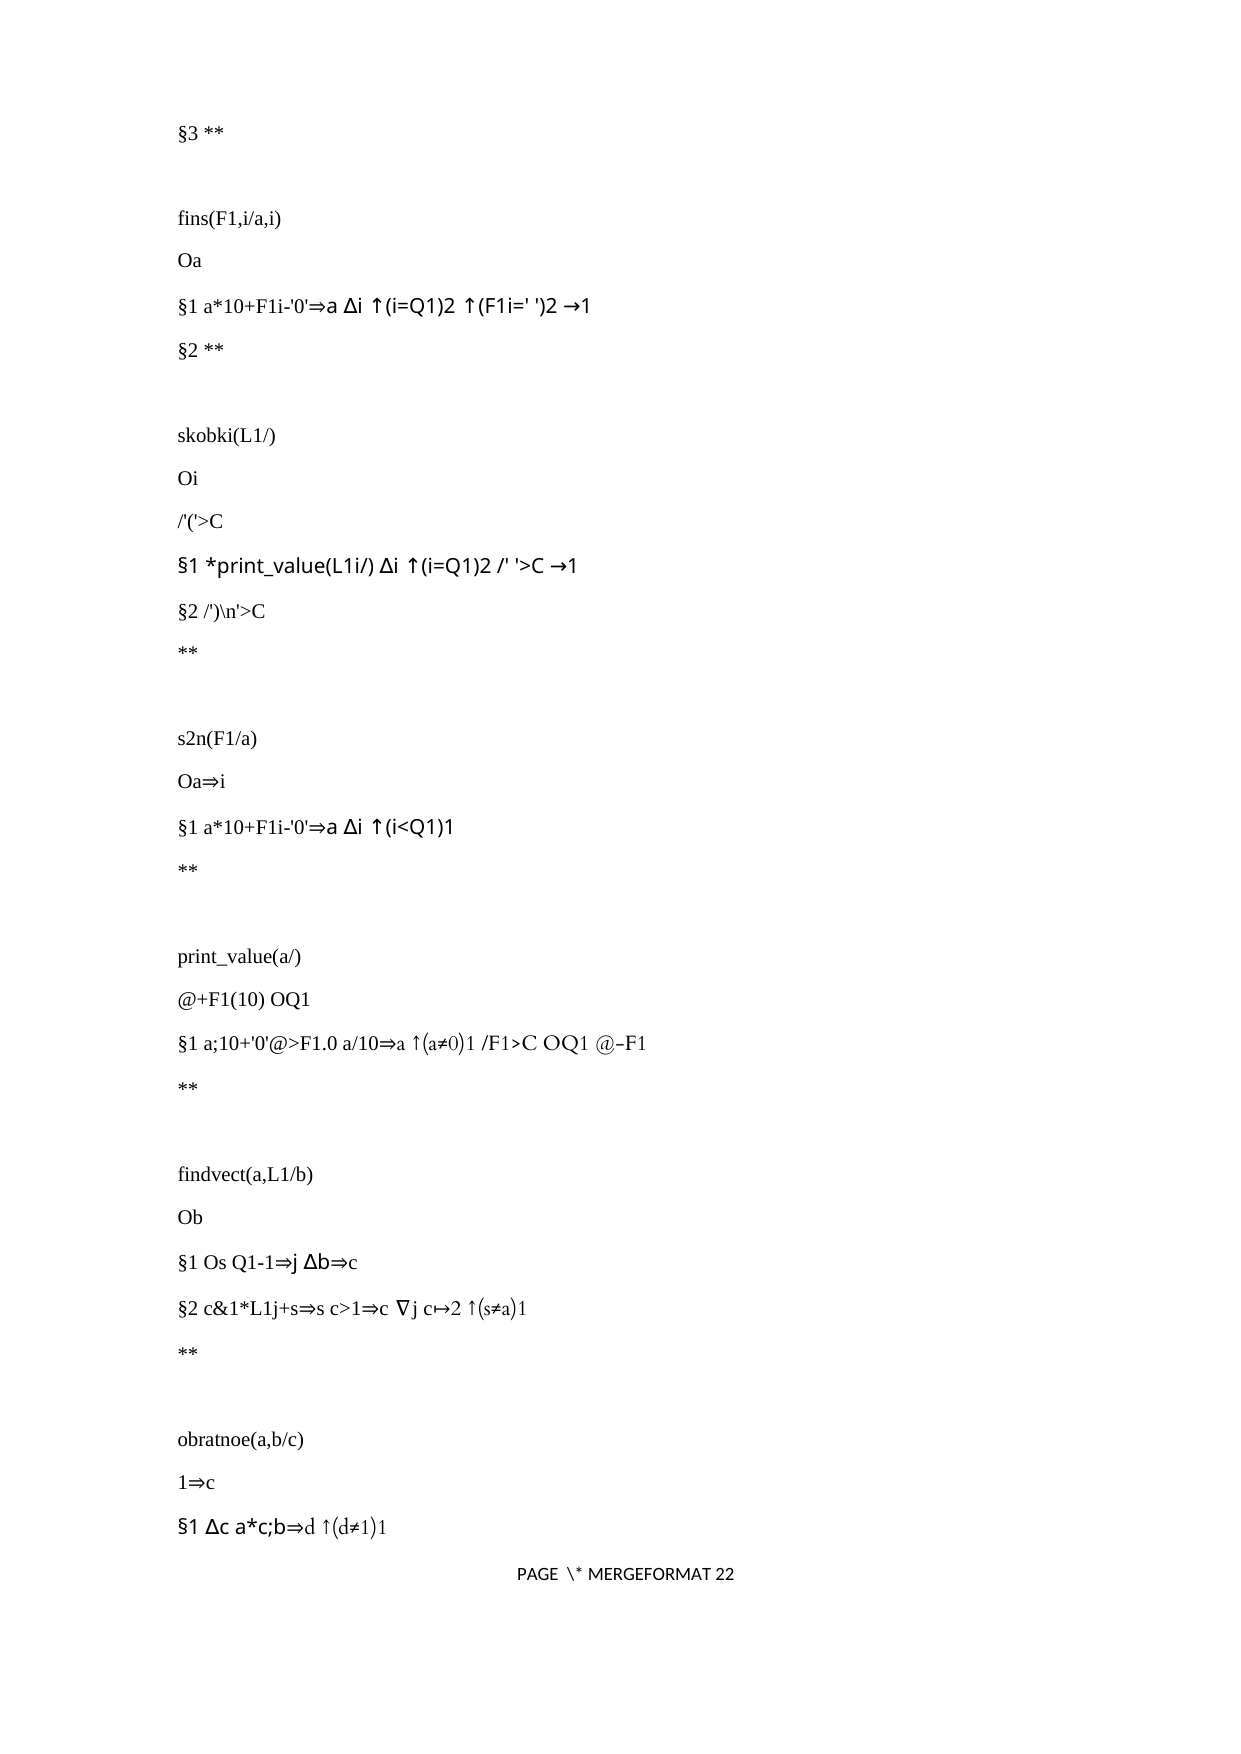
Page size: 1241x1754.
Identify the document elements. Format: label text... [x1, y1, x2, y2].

text ** [177, 1077, 1152, 1101]
text /'('>C [177, 509, 1152, 533]
text Ob [177, 1204, 1152, 1229]
text print_value(a/) [177, 944, 1152, 968]
text @+F1(10) OQ1 [177, 987, 1152, 1011]
text §3 ** [177, 121, 1152, 144]
text skobki(L1/) [177, 423, 1152, 447]
text Oa⇒i [177, 769, 1152, 793]
text §2 c&1*L1j+s⇒s c>1⇒c ∇j c↦2 ↑(s≠a)1 [177, 1294, 1152, 1323]
text §1 a*10+F1i-'0'⇒a ∆i ↑(i<Q1)1 [177, 812, 1152, 840]
text ** [177, 641, 1152, 665]
text ** [177, 1342, 1152, 1366]
text Oi [177, 466, 1152, 490]
text findvect(a,L1/b) [177, 1162, 1152, 1186]
text §1 *print_value(L1i/) ∆i ↑(i=Q1)2 /' '>C →1 [177, 551, 1152, 580]
text fins(F1,i/a,i) [177, 206, 1152, 230]
text §1 a;10+'0'@>F1.0 a/10⇒a ↑(a≠0)1 /F1>C OQ1 @-F1 [177, 1030, 1152, 1058]
text 1⇒c [177, 1469, 1152, 1494]
text ** [177, 859, 1152, 883]
text §2 /')\n'>C [177, 598, 1152, 623]
text §1 Os Q1-1⇒j ∆b⇒c [177, 1247, 1152, 1276]
text §1 ∆c a*c;b⇒d ↑(d≠1)1 [177, 1512, 1152, 1542]
text Oa [177, 248, 1152, 272]
text §1 a*10+F1i-'0'⇒a ∆i ↑(i=Q1)2 ↑(F1i=' ')2 →1 [177, 291, 1152, 319]
text obratnoe(a,b/c) [177, 1427, 1152, 1451]
text §2 ** [177, 338, 1152, 362]
text s2n(F1/a) [177, 726, 1152, 750]
